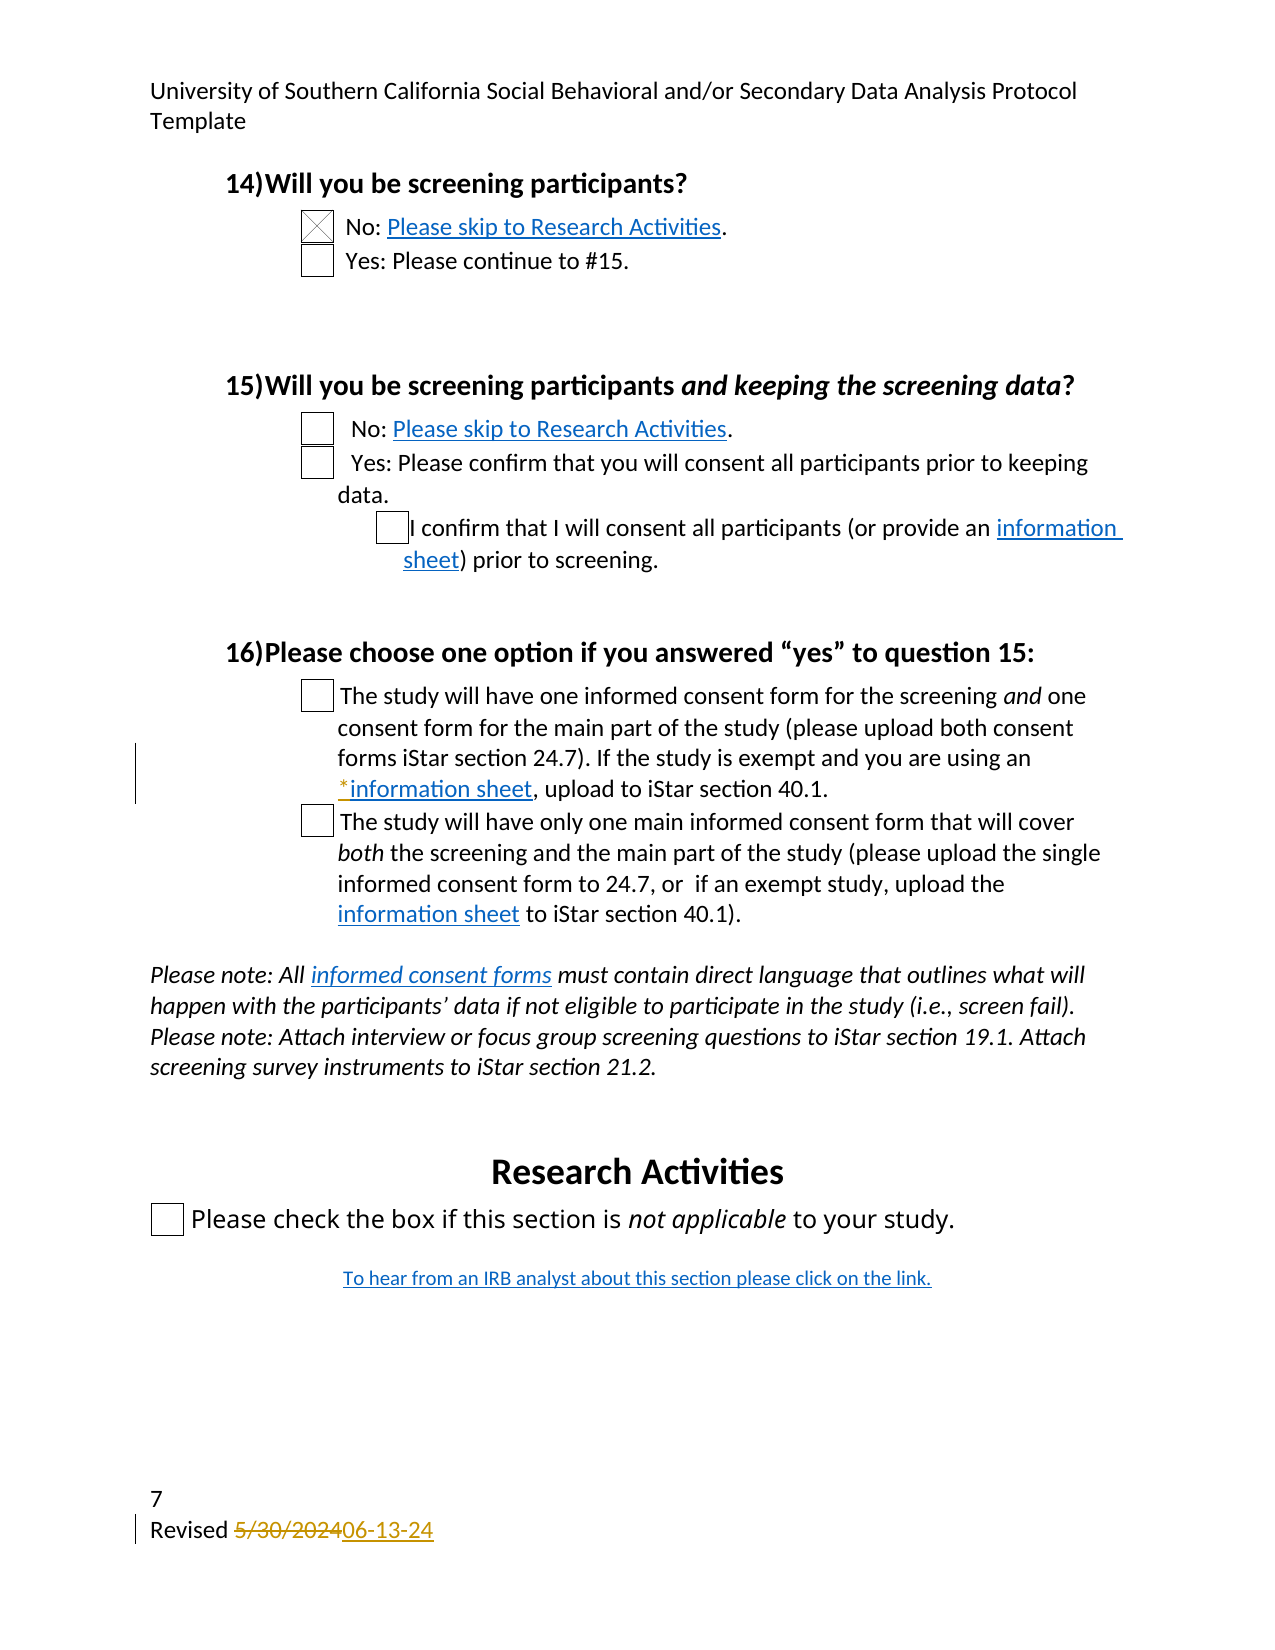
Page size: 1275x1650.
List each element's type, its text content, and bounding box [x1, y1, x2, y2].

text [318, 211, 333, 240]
text No: Please skip to Research Activities. [300, 411, 1125, 445]
text The study will have only one main informed consent form that will cover both the screening and the main part of the study (please upload the single informed consent form to 24.7, or if an exempt study, upload the information sheet to iStar section 40.1). [300, 803, 1125, 929]
text Please note: Attach interview or focus group screening questions to iStar section 19.1. Attach screening survey instruments to iStar section 21.2. [150, 1021, 1125, 1082]
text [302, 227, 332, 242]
text No: Please skip to Research Activities. [333, 209, 1125, 243]
subtitle Research Activities [150, 1148, 1125, 1194]
text The study will have one informed consent form for the screening and one consent form for the main part of the study (please upload both consent forms iStar section 24.7). If the study is exempt and you are using an information sheet, upload to iStar section 40.1. [300, 678, 1125, 803]
text Yes: Please confirm that you will consent all participants prior to keeping data. [300, 445, 1125, 510]
text I confirm that I will consent all participants (or provide an information sheet) prior to screening. [375, 510, 1125, 574]
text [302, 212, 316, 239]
text Yes: Please continue to #15. [300, 243, 1125, 277]
subtitle Will you be screening participants? [225, 165, 1125, 200]
text Please check the box if this section is not applicable to your study. [150, 1202, 1125, 1236]
text To hear from an IRB analyst about this section please click on the link. [150, 1265, 1125, 1290]
subtitle Please choose one option if you answered “yes” to question 15: [225, 634, 1125, 669]
subtitle Will you be screening participants and keeping the screening data? [225, 367, 1125, 403]
text Please note: All informed consent forms must contain direct language that outlines what will happen with the participants’ data if not eligible to participate in the study (i.e., screen fail). [150, 960, 1125, 1021]
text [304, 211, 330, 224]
